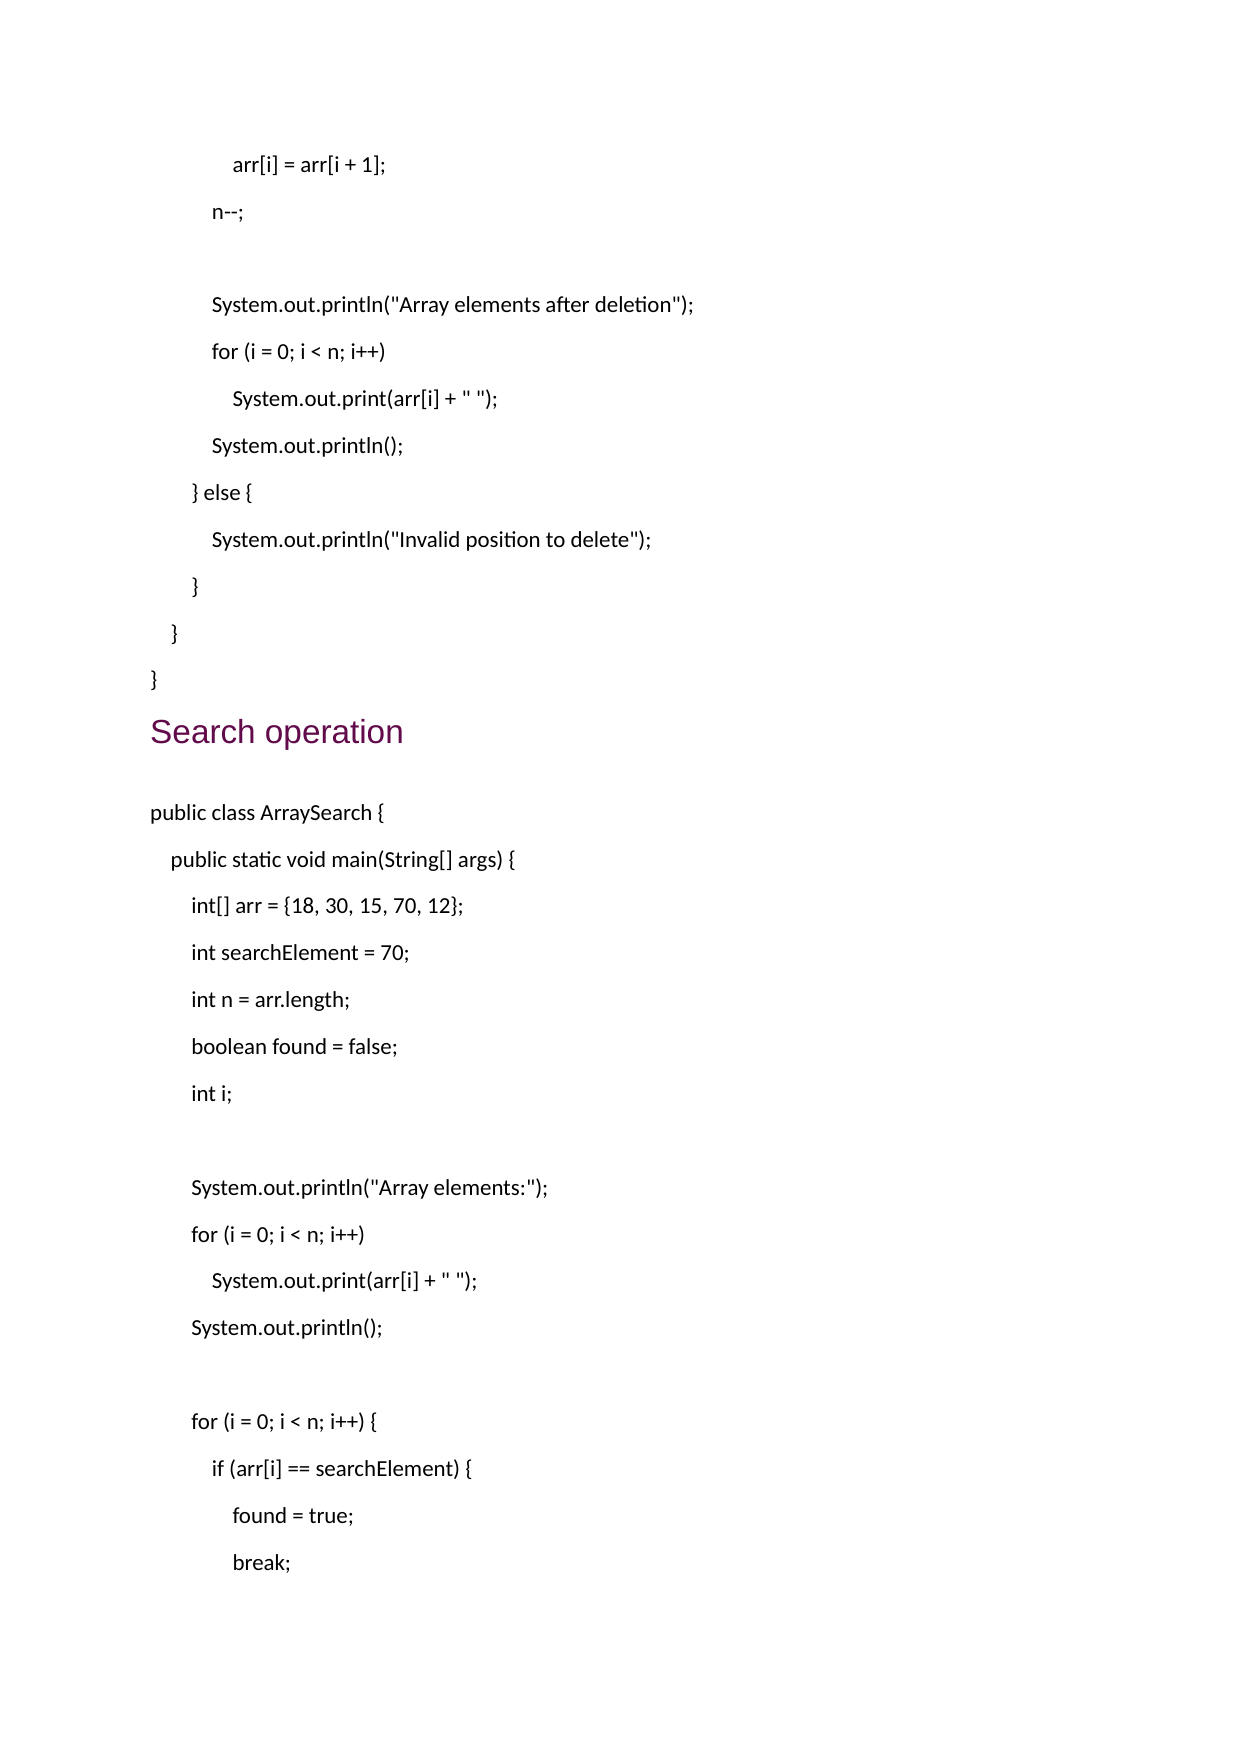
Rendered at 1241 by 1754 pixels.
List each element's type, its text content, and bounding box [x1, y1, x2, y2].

text if (arr[i] == searchElement) { [150, 1454, 1090, 1482]
text public class ArraySearch { [150, 798, 1090, 826]
text arr[i] = arr[i + 1]; [150, 150, 1090, 178]
subtitle Search operation [150, 712, 1090, 751]
text n--; [150, 197, 1090, 225]
text break; [150, 1548, 1090, 1576]
text boolean found = false; [150, 1032, 1090, 1060]
text System.out.println(); [150, 1313, 1090, 1341]
text int i; [150, 1079, 1090, 1107]
text } [150, 666, 1090, 694]
text int[] arr = {18, 30, 15, 70, 12}; [150, 892, 1090, 919]
text found = true; [150, 1501, 1090, 1529]
text System.out.print(arr[i] + " "); [150, 1267, 1090, 1294]
text System.out.println("Invalid position to delete"); [150, 525, 1090, 553]
text } [150, 619, 1090, 647]
text int searchElement = 70; [150, 938, 1090, 966]
text } else { [150, 478, 1090, 506]
text System.out.println("Array elements after deletion"); [150, 291, 1090, 319]
text System.out.println("Array elements:"); [150, 1173, 1090, 1201]
text } [150, 572, 1090, 600]
text for (i = 0; i < n; i++) [150, 1220, 1090, 1248]
text int n = arr.length; [150, 985, 1090, 1013]
text for (i = 0; i < n; i++) [150, 337, 1090, 366]
text public static void main(String[] args) { [150, 845, 1090, 873]
text System.out.println(); [150, 431, 1090, 459]
text for (i = 0; i < n; i++) { [150, 1407, 1090, 1435]
text System.out.print(arr[i] + " "); [150, 384, 1090, 412]
